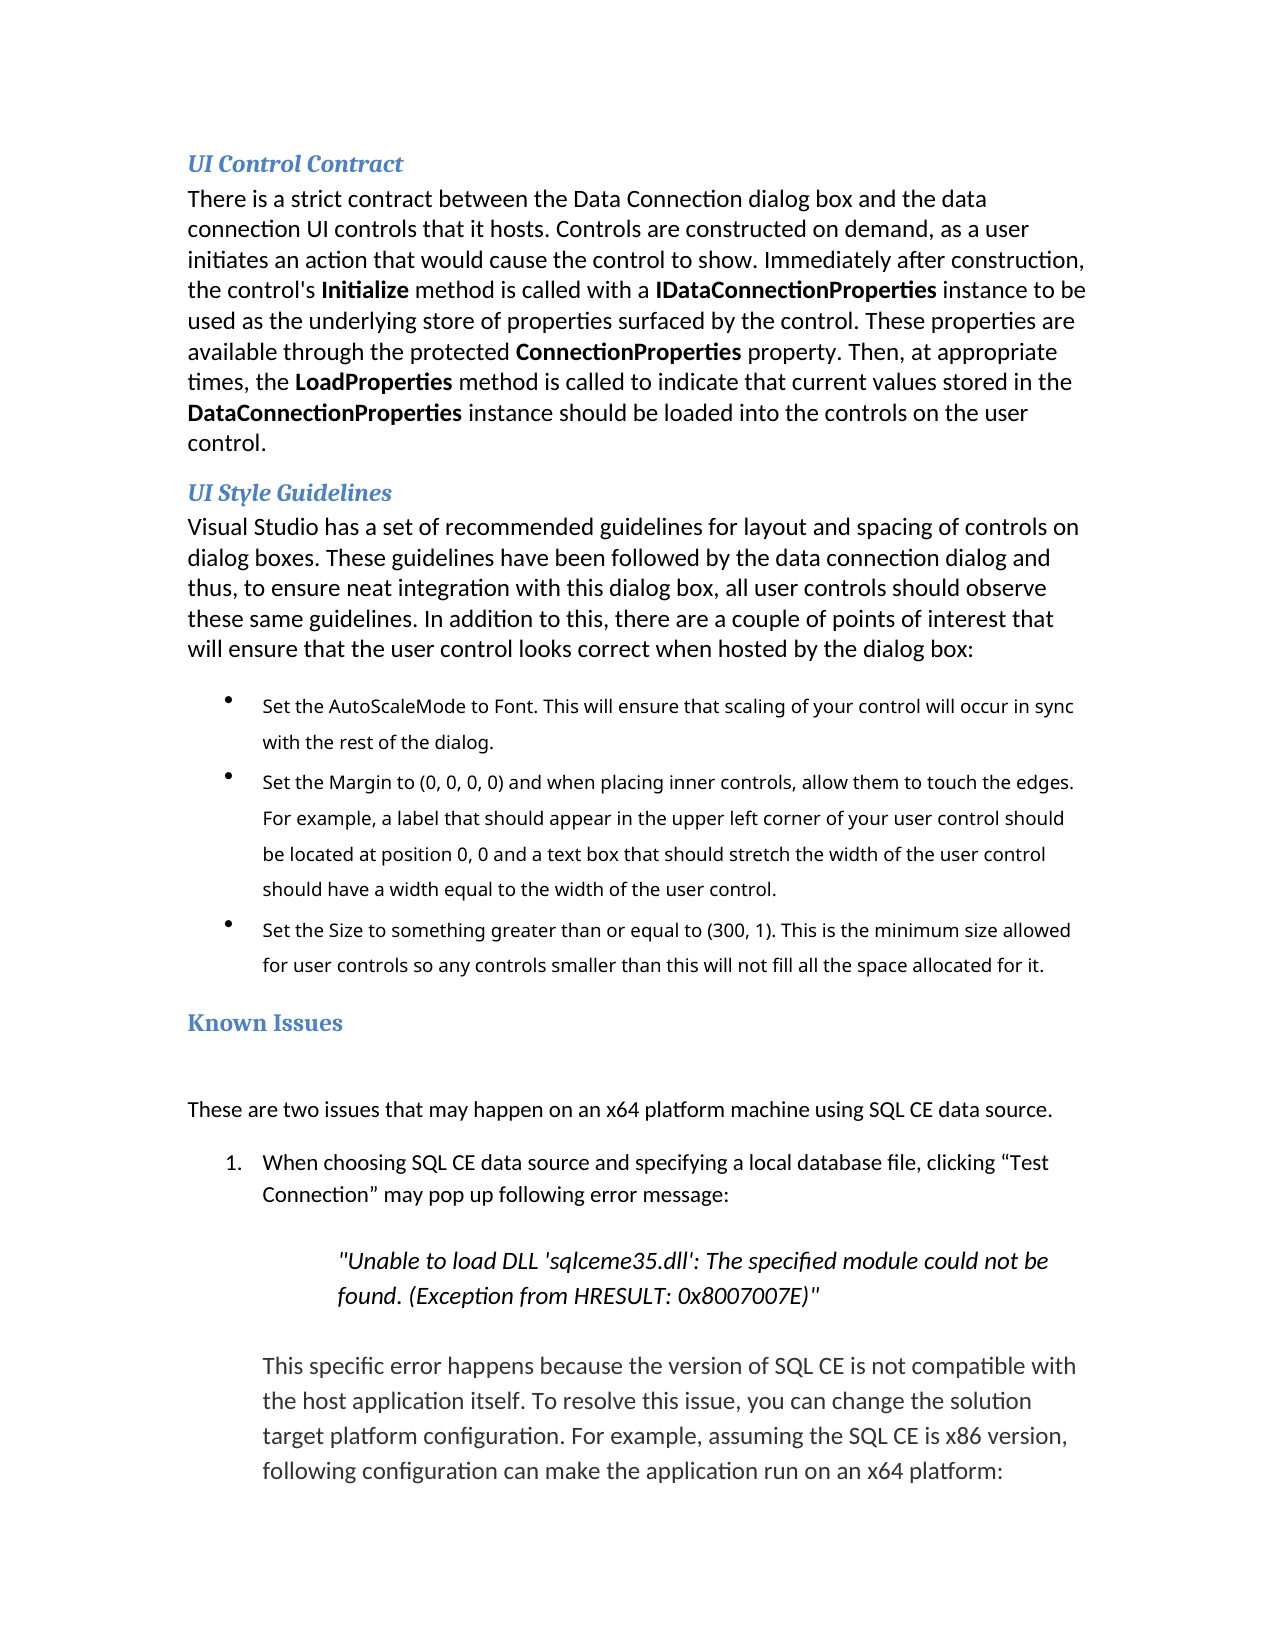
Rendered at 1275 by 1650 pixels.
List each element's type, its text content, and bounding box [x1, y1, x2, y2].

list When choosing SQL CE data source and specifying a local database file, clicking “Test Connection” may pop up following error message: [225, 1148, 1087, 1209]
text There is a strict contract between the Data Connection dialog box and the data connection UI controls that it hosts. Controls are constructed on demand, as a user initiates an action that would cause the control to show. Immediately after construction, the control's Initialize method is called with a IDataConnectionProperties instance to be used as the underlying store of properties surfaced by the control. These properties are available through the protected ConnectionProperties property. Then, at appropriate times, the LoadProperties method is called to indicate that current values stored in the DataConnectionProperties instance should be loaded into the controls on the user control. [187, 183, 1087, 458]
list This specific error happens because the version of SQL CE is not compatible with the host application itself. To resolve this issue, you can change the solution target platform configuration. For example, assuming the SQL CE is x86 version, following configuration can make the application run on an x64 platform: [262, 1350, 1087, 1486]
list "Unable to load DLL 'sqlceme35.dll': The specified module could not be found. (Exception from HRESULT: 0x8007007E)" [337, 1245, 1087, 1311]
list Set the AutoScaleMode to Font. This will ensure that scaling of your control will occur in sync with the rest of the dialog. [225, 693, 1087, 754]
subtitle UI Control Contract [187, 150, 1087, 179]
list Set the Margin to (0, 0, 0, 0) and when placing inner controls, allow them to touch the edges. For example, a label that should appear in the upper left corner of your user control should be located at position 0, 0 and a text box that should stretch the width of the user control should have a width equal to the width of the user control. [225, 769, 1087, 902]
text Visual Studio has a set of recommended guidelines for layout and spacing of controls on dialog boxes. These guidelines have been followed by the data connection dialog and thus, to ensure neat integration with this dialog box, all user controls should observe these same guidelines. In addition to this, there are a couple of points of interest that will ensure that the user control looks correct when hosted by the dialog box: [187, 512, 1087, 664]
subtitle UI Style Guidelines [187, 478, 1087, 507]
subtitle Known Issues [187, 1009, 1087, 1038]
text These are two issues that may happen on an x64 platform machine using SQL CE data source. [187, 1095, 1087, 1123]
list Set the Size to something greater than or equal to (300, 1). This is the minimum size allowed for user controls so any controls smaller than this will not fill all the space allocated for it. [225, 917, 1087, 978]
